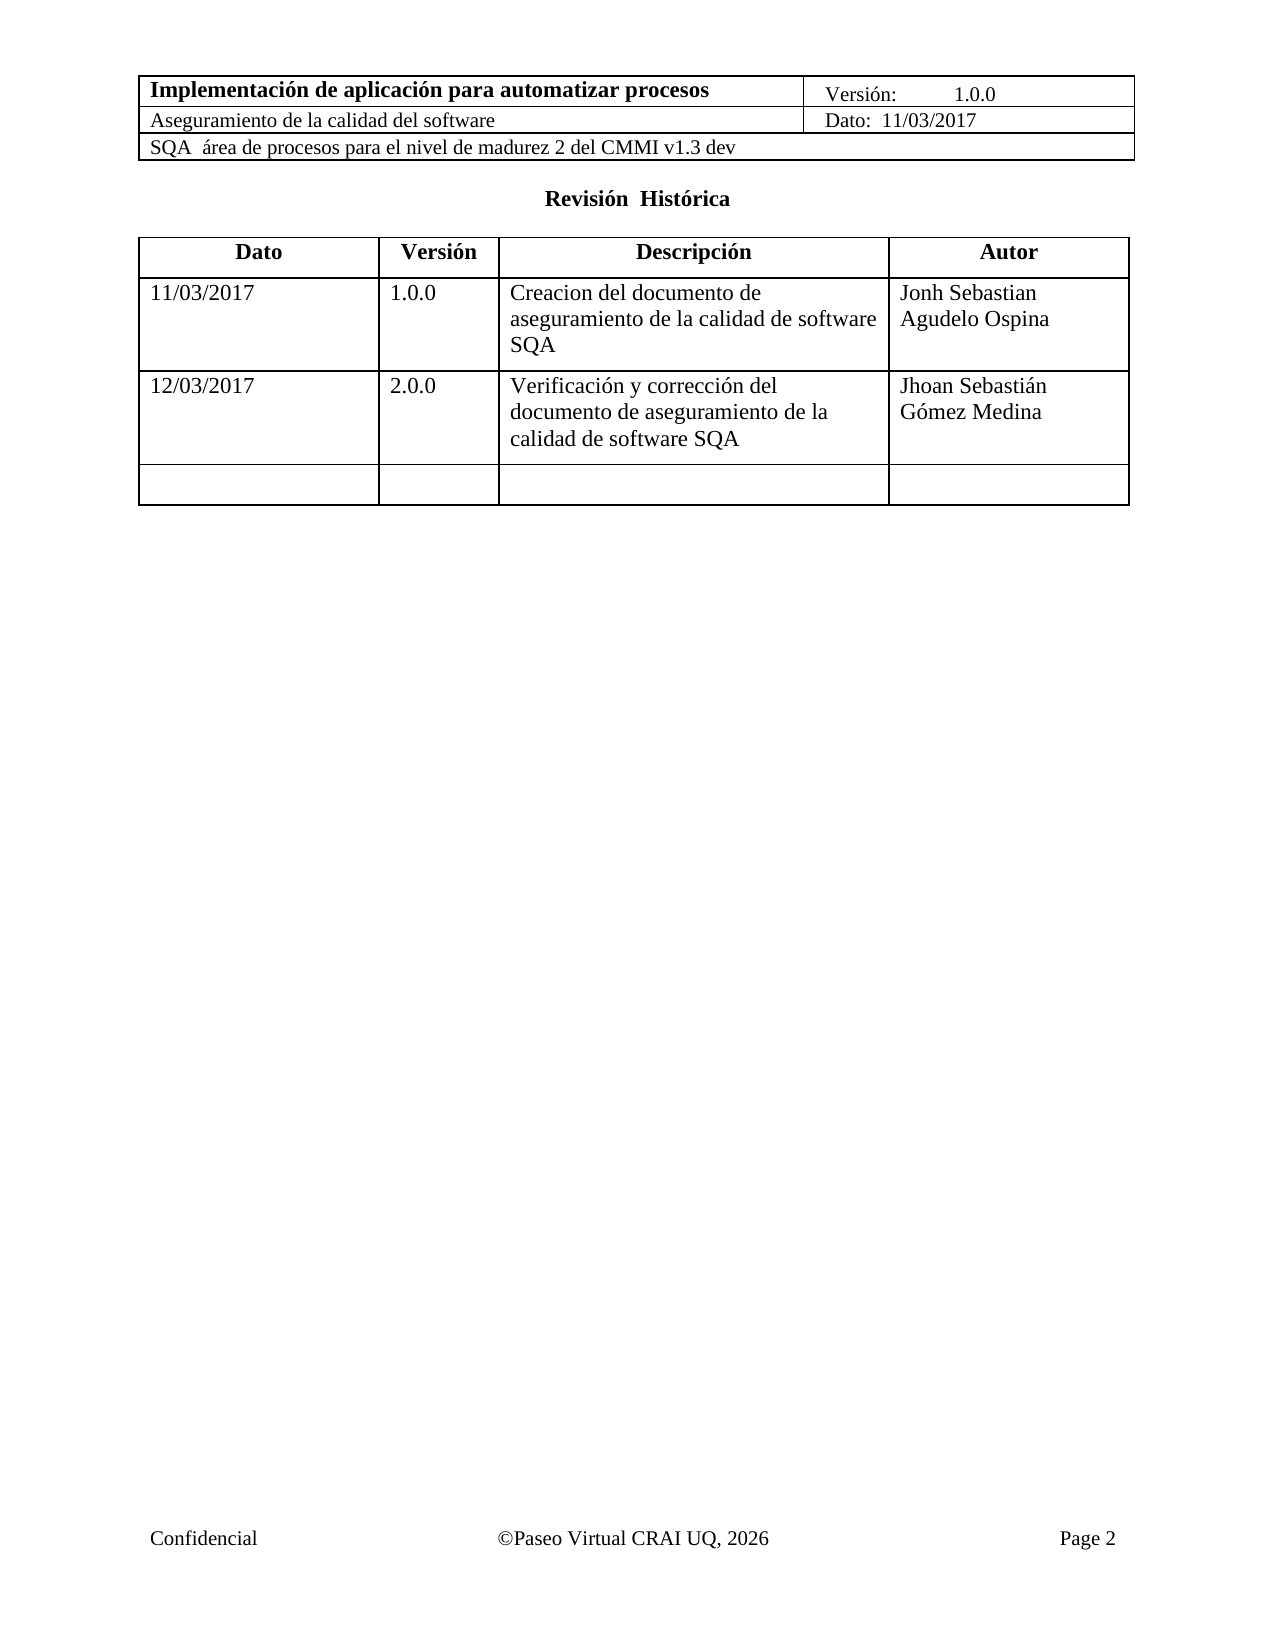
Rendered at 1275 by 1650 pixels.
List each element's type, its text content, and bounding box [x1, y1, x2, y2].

title Revisión Histórica [150, 185, 1125, 212]
table_cell [890, 465, 1128, 504]
table_cell 2.0.0 [380, 372, 498, 463]
table_cell Jhoan Sebastián Gómez Medina [890, 372, 1128, 463]
table_cell 1.0.0 [380, 279, 498, 370]
table_cell Verificación y corrección del documento de aseguramiento de la calidad de software SQA [500, 372, 888, 463]
table_cell 12/03/2017 [140, 372, 378, 463]
table_header Dato [140, 238, 378, 277]
table_cell 11/03/2017 [140, 279, 378, 370]
table_cell Jonh Sebastian Agudelo Ospina [890, 279, 1128, 370]
table_cell [140, 465, 378, 504]
table_header Versión [380, 238, 498, 277]
table_header Descripción [500, 238, 888, 277]
table_cell [380, 465, 498, 504]
table_cell Creacion del documento de aseguramiento de la calidad de software SQA [500, 279, 888, 370]
table_header Autor [890, 238, 1128, 277]
table_cell [500, 465, 888, 504]
